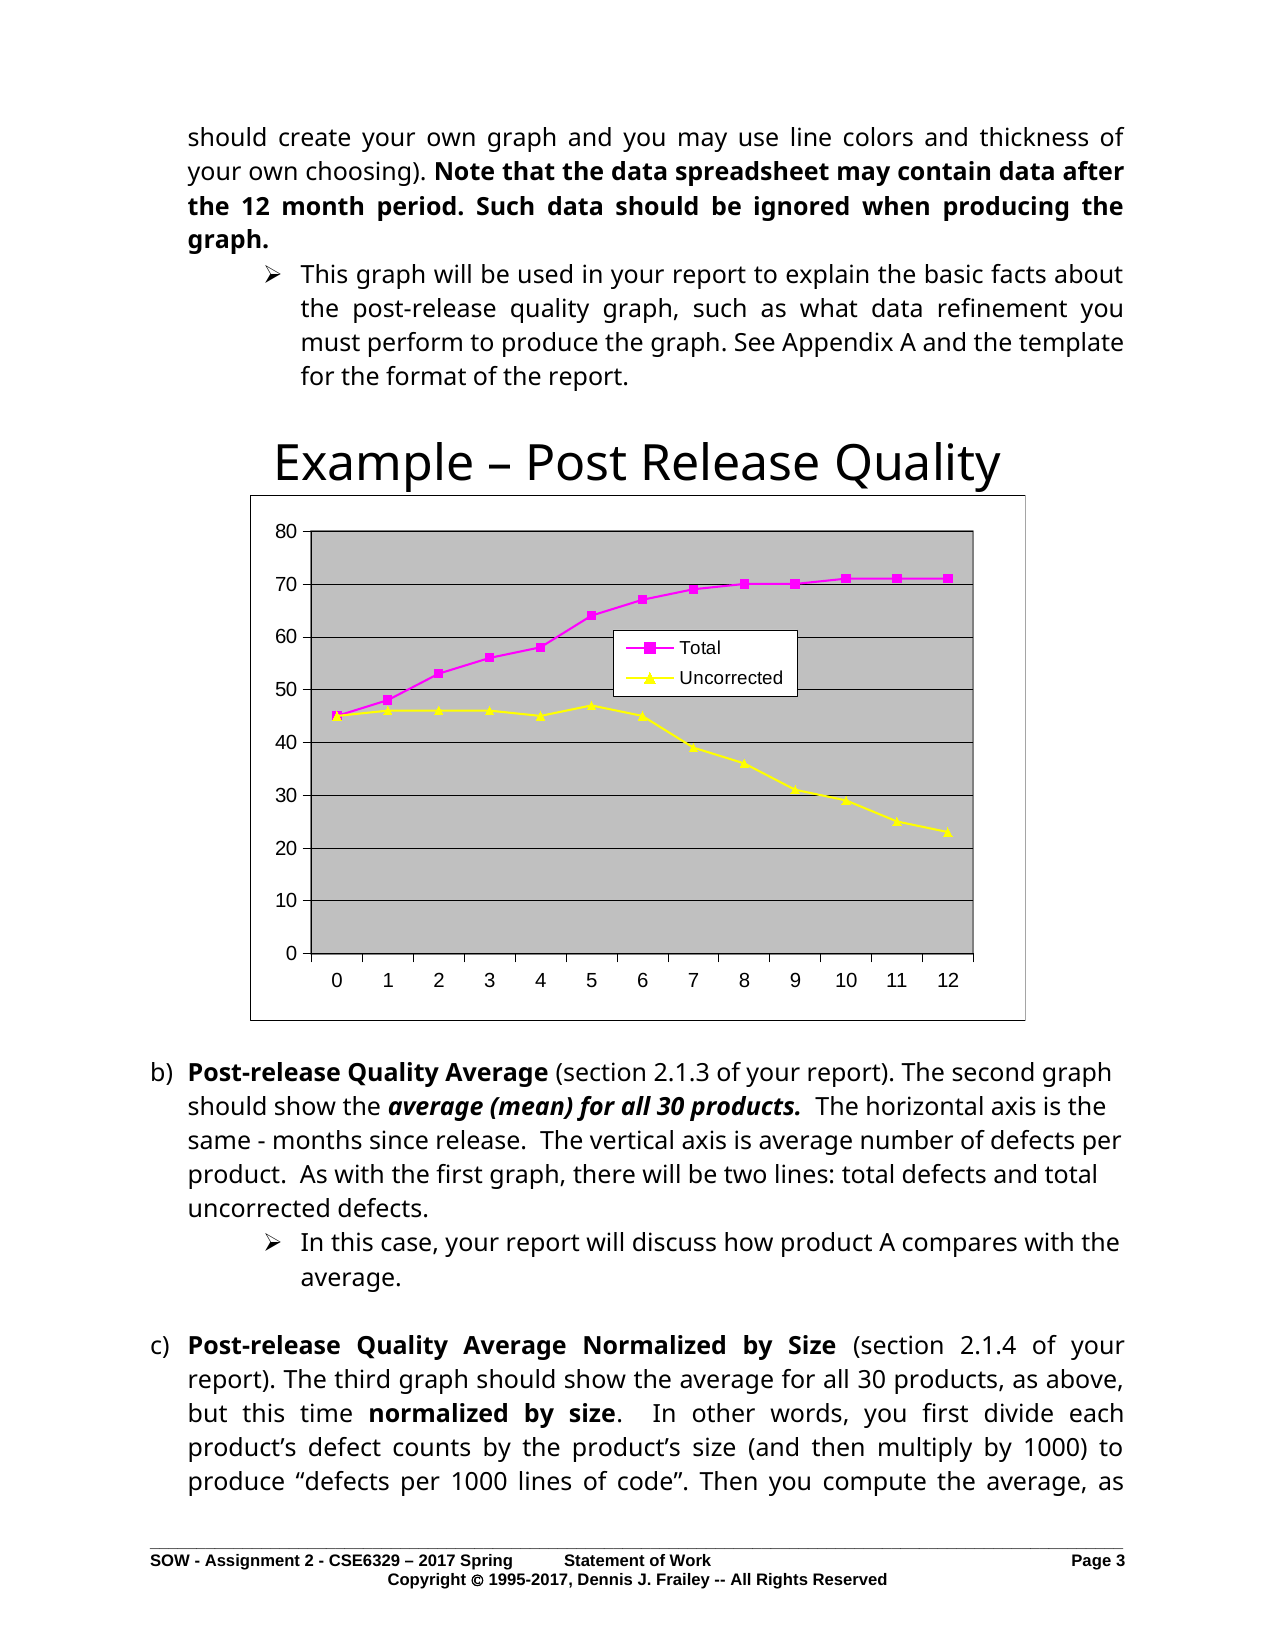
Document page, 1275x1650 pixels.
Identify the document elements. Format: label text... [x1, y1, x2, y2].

list Post-release Quality Average (section 2.1.3 of your report). The second graph should show the average (mean) for all 30 products. The horizontal axis is the same - months since release. The vertical axis is average number of defects per product. As with the first graph, there will be two lines: total defects and total uncorrected defects. [150, 1055, 1125, 1225]
list In this case, your report will discuss how product A compares with the average. [263, 1225, 1125, 1293]
subtitle Example – Post Release Quality [150, 427, 1125, 495]
list This graph will be used in your report to explain the basic facts about the post-release quality graph, such as what data refinement you must perform to produce the graph. See Appendix A and the template for the format of the report. [263, 256, 1125, 392]
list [150, 1327, 1125, 1498]
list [150, 120, 1125, 256]
